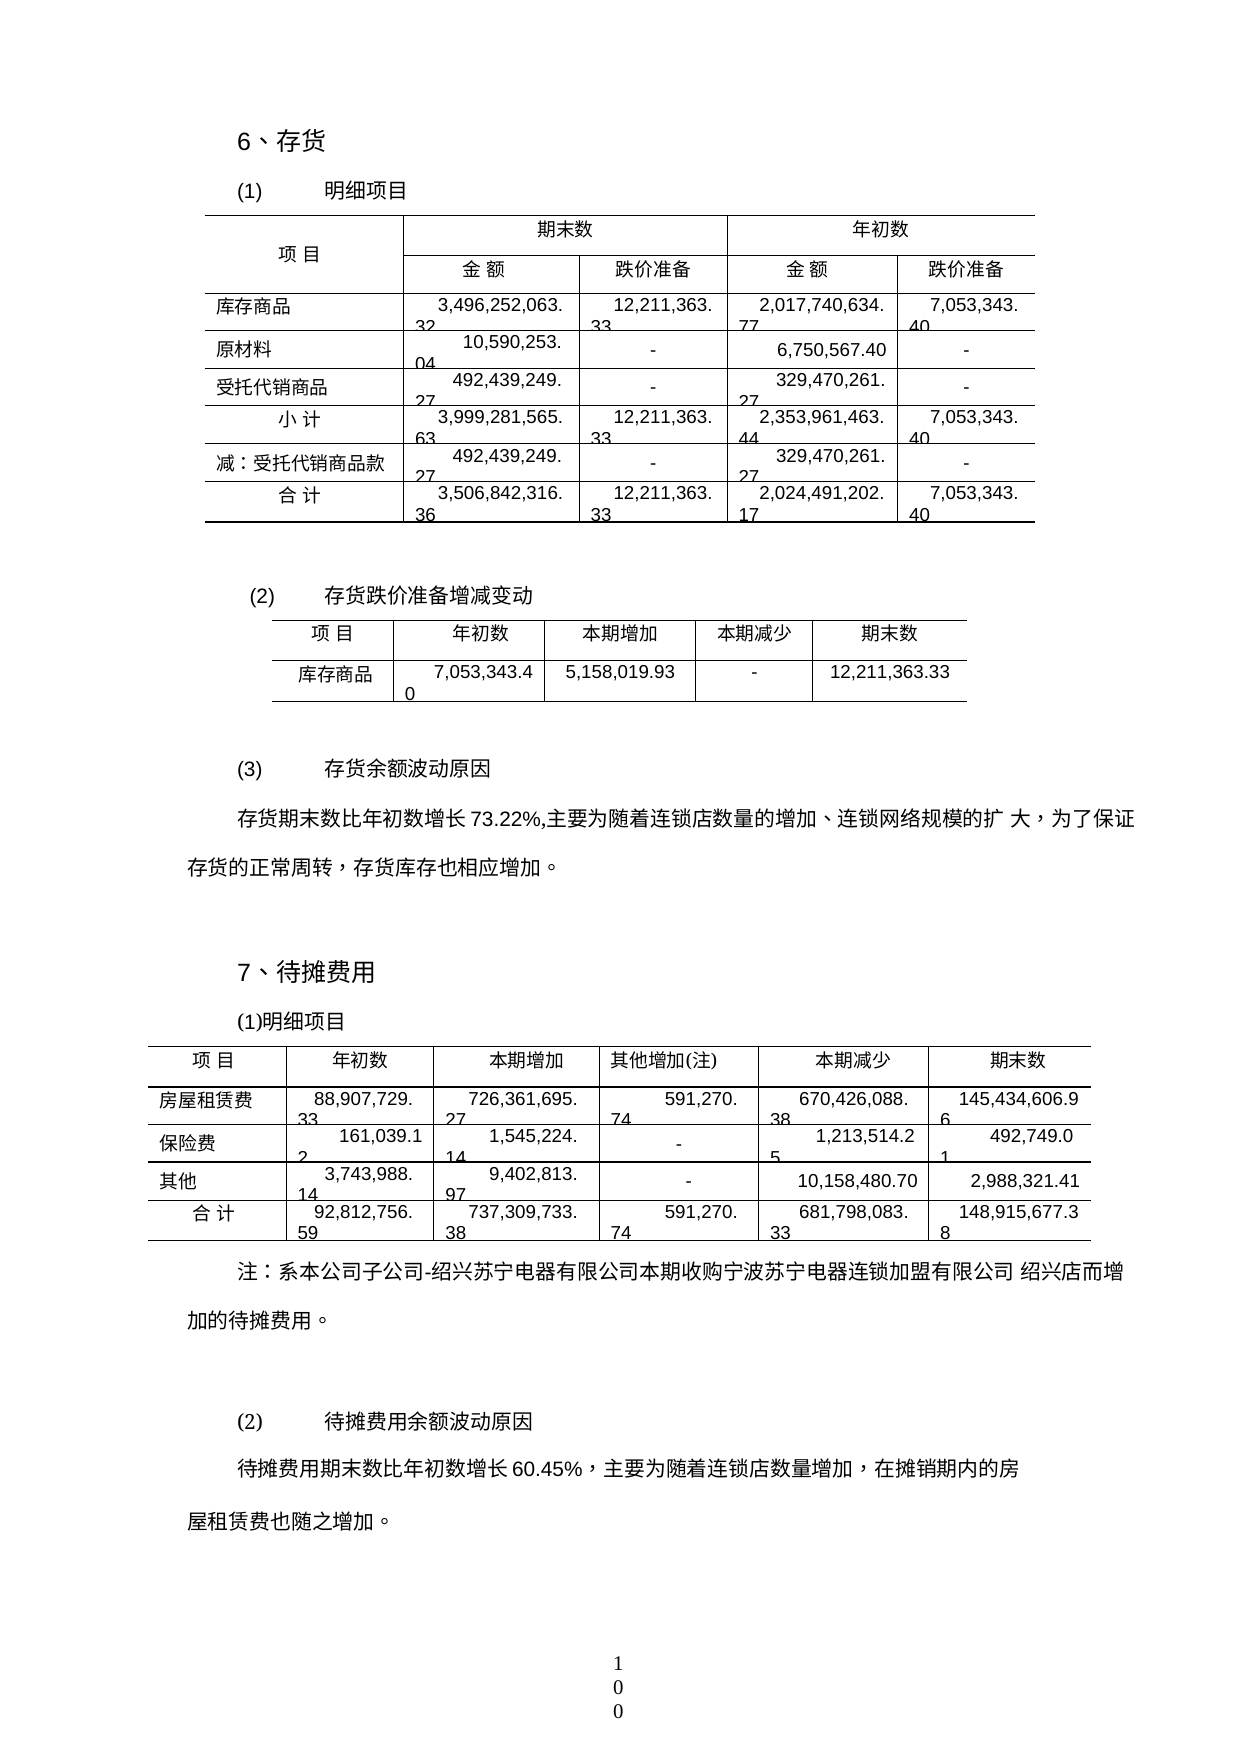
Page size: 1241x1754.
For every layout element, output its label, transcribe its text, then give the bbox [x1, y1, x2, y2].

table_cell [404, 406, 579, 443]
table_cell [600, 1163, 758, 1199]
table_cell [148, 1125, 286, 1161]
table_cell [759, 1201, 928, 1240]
list 明细项目 [237, 176, 1140, 204]
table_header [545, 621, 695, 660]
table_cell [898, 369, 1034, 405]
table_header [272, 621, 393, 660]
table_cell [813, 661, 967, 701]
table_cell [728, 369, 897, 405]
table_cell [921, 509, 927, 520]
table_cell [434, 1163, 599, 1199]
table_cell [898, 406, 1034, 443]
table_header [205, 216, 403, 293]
text 存货期末数比年初数增长73.22%,主要为随着连锁店数量的增加、连锁网络规模的扩 大，为了保证存货的正常周转，存货库存也相应增加。 [187, 787, 1140, 886]
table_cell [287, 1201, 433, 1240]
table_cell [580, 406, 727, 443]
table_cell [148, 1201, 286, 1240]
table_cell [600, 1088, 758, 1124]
list 待摊费用余额波动原因 [237, 1407, 1140, 1435]
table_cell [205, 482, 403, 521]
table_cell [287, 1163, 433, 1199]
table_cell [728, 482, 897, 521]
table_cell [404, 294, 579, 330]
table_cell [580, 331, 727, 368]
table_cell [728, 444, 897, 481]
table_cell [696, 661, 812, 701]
text 屋租赁费也随之增加。 [99, 1507, 1140, 1536]
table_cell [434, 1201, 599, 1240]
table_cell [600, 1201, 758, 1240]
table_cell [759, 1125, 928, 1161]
text 注：系本公司子公司-绍兴苏宁电器有限公司本期收购宁波苏宁电器连锁加盟有限公司 绍兴店而增加的待摊费用。 [187, 1241, 1140, 1338]
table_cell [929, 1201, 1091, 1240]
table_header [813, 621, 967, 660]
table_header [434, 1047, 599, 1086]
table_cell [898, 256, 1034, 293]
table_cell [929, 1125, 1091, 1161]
list 存货余额波动原因 [237, 737, 1140, 787]
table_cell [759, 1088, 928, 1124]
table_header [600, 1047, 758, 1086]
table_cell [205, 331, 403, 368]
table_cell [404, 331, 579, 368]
list 存货跌价准备增减变动 [249, 581, 1140, 609]
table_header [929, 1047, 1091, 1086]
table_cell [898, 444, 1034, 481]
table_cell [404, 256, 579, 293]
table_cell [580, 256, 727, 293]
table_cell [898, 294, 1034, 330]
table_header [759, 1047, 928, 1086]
text 待摊费用期末数比年初数增长60.45%，主要为随着连锁店数量增加，在摊销期内的房 [237, 1454, 1140, 1482]
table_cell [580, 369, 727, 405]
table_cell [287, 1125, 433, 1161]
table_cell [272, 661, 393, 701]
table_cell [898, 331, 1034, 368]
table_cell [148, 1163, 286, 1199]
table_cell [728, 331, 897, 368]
text 6、存货 [237, 123, 1140, 157]
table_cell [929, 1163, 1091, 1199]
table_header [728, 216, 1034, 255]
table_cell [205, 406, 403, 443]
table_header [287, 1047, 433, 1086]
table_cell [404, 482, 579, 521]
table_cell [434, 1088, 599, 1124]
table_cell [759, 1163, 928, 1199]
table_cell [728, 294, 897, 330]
text 7、待摊费用 [237, 954, 1140, 988]
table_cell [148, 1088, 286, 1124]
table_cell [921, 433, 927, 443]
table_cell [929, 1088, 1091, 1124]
text (1)明细项目 [237, 1007, 1140, 1036]
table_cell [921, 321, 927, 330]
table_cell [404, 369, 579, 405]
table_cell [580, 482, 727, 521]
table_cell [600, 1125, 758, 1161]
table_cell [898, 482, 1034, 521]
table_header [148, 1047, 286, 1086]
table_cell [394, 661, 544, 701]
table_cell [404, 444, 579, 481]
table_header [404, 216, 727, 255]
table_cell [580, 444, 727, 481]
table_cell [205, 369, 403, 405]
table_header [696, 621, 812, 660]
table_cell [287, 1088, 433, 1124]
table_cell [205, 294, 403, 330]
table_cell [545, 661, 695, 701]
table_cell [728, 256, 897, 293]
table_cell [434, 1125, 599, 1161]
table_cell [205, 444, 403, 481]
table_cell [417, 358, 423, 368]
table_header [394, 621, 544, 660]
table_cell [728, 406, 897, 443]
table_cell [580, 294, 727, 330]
